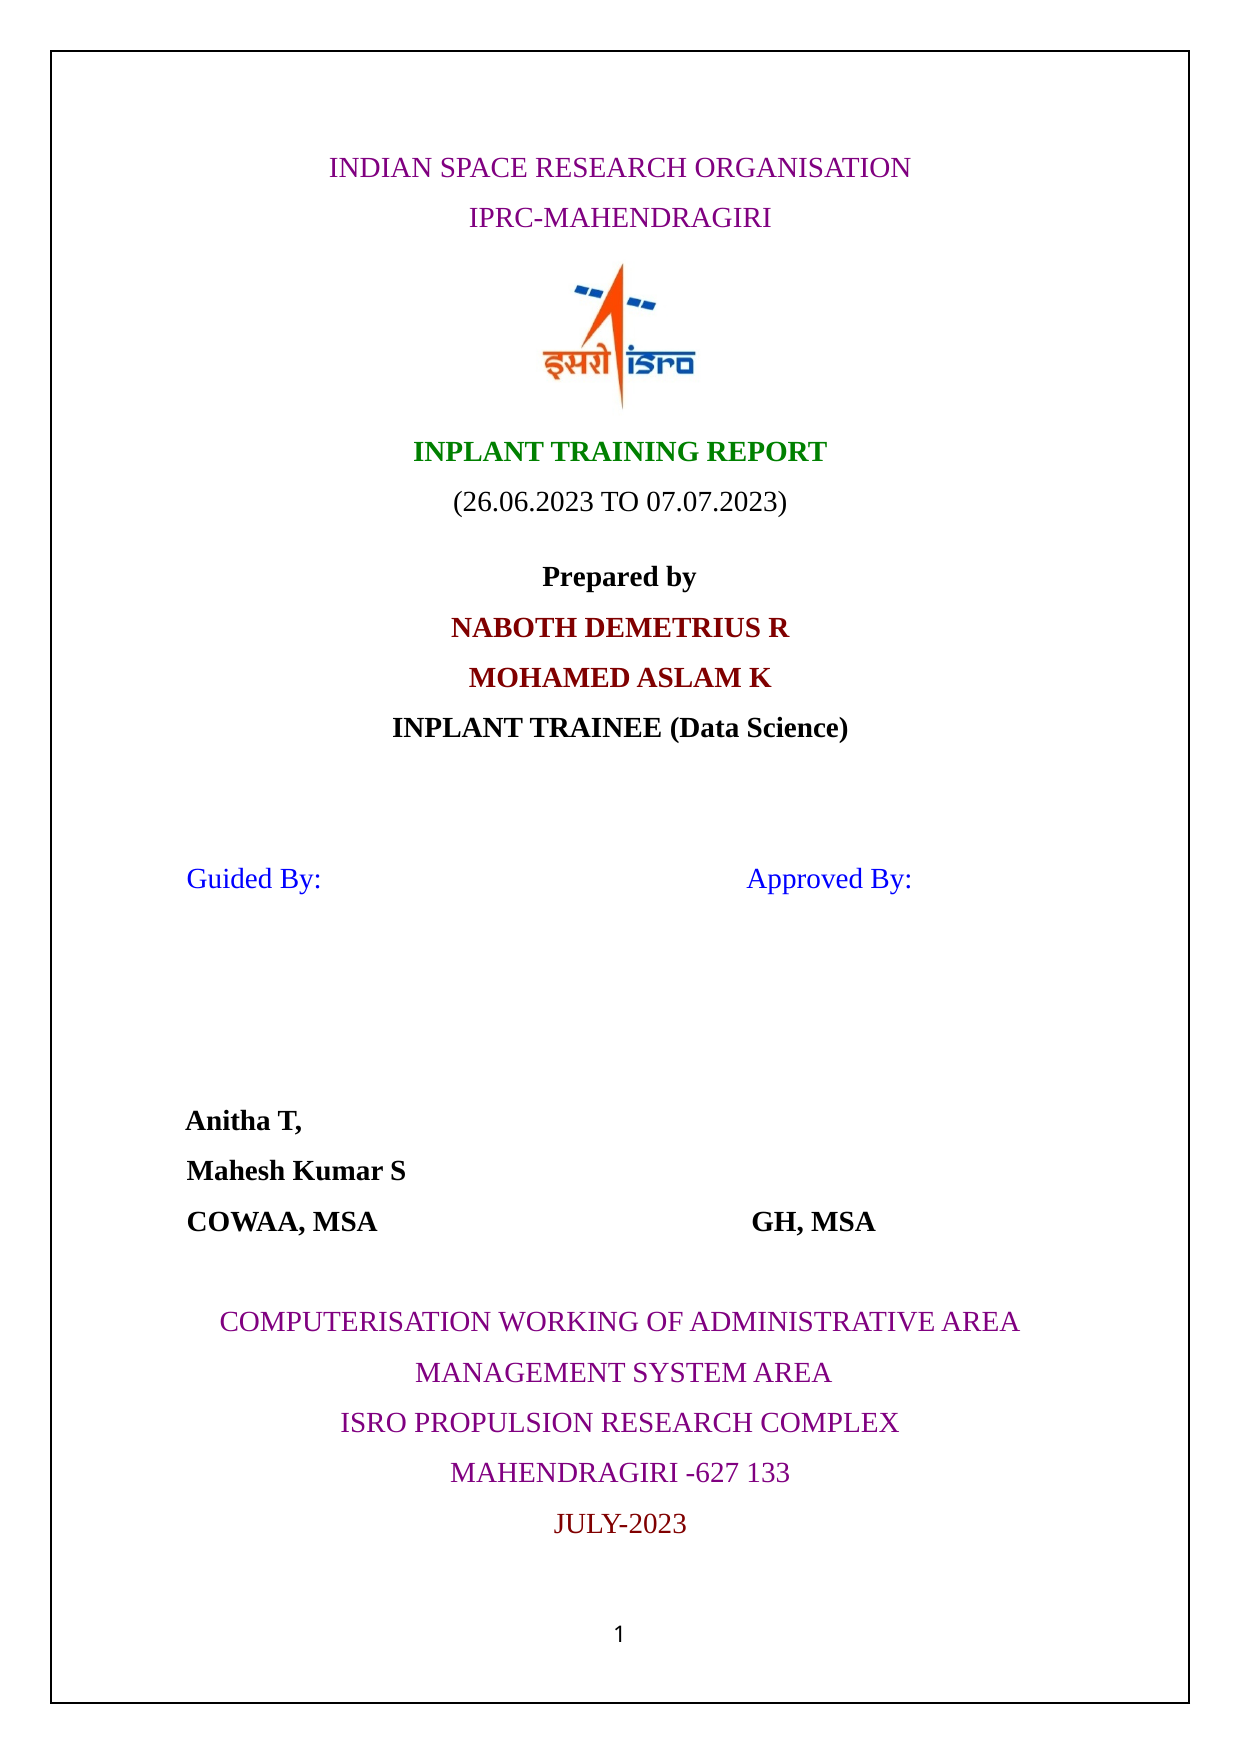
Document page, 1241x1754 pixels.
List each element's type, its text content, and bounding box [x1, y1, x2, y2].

text Guided By: Approved By: [150, 861, 1090, 945]
text INPLANT TRAINING REPORT [150, 434, 1090, 467]
text COWAA, MSA GH, MSA [150, 1204, 1090, 1237]
text COMPUTERISATION WORKING OF ADMINISTRATIVE AREA [150, 1304, 1090, 1338]
text Prepared by [148, 559, 1090, 593]
text INPLANT TRAINEE (Data Science) [150, 710, 1090, 744]
text IPRC-MAHENDRAGIRI [150, 200, 1090, 234]
text MANAGEMENT SYSTEM AREA [150, 1355, 1090, 1388]
text MOHAMED ASLAM K [150, 660, 1090, 693]
text NABOTH DEMETRIUS R [150, 610, 1090, 643]
picture [535, 250, 705, 420]
text (26.06.2023 TO 07.07.2023) [150, 484, 1090, 518]
text JULY-2023 [150, 1506, 1090, 1539]
text Anitha T, [150, 1103, 1090, 1137]
text INDIAN SPACE RESEARCH ORGANISATION [150, 150, 1090, 183]
text Mahesh Kumar S [150, 1153, 1090, 1187]
text MAHENDRAGIRI -627 133 [150, 1455, 1090, 1489]
text ISRO PROPULSION RESEARCH COMPLEX [150, 1405, 1090, 1439]
